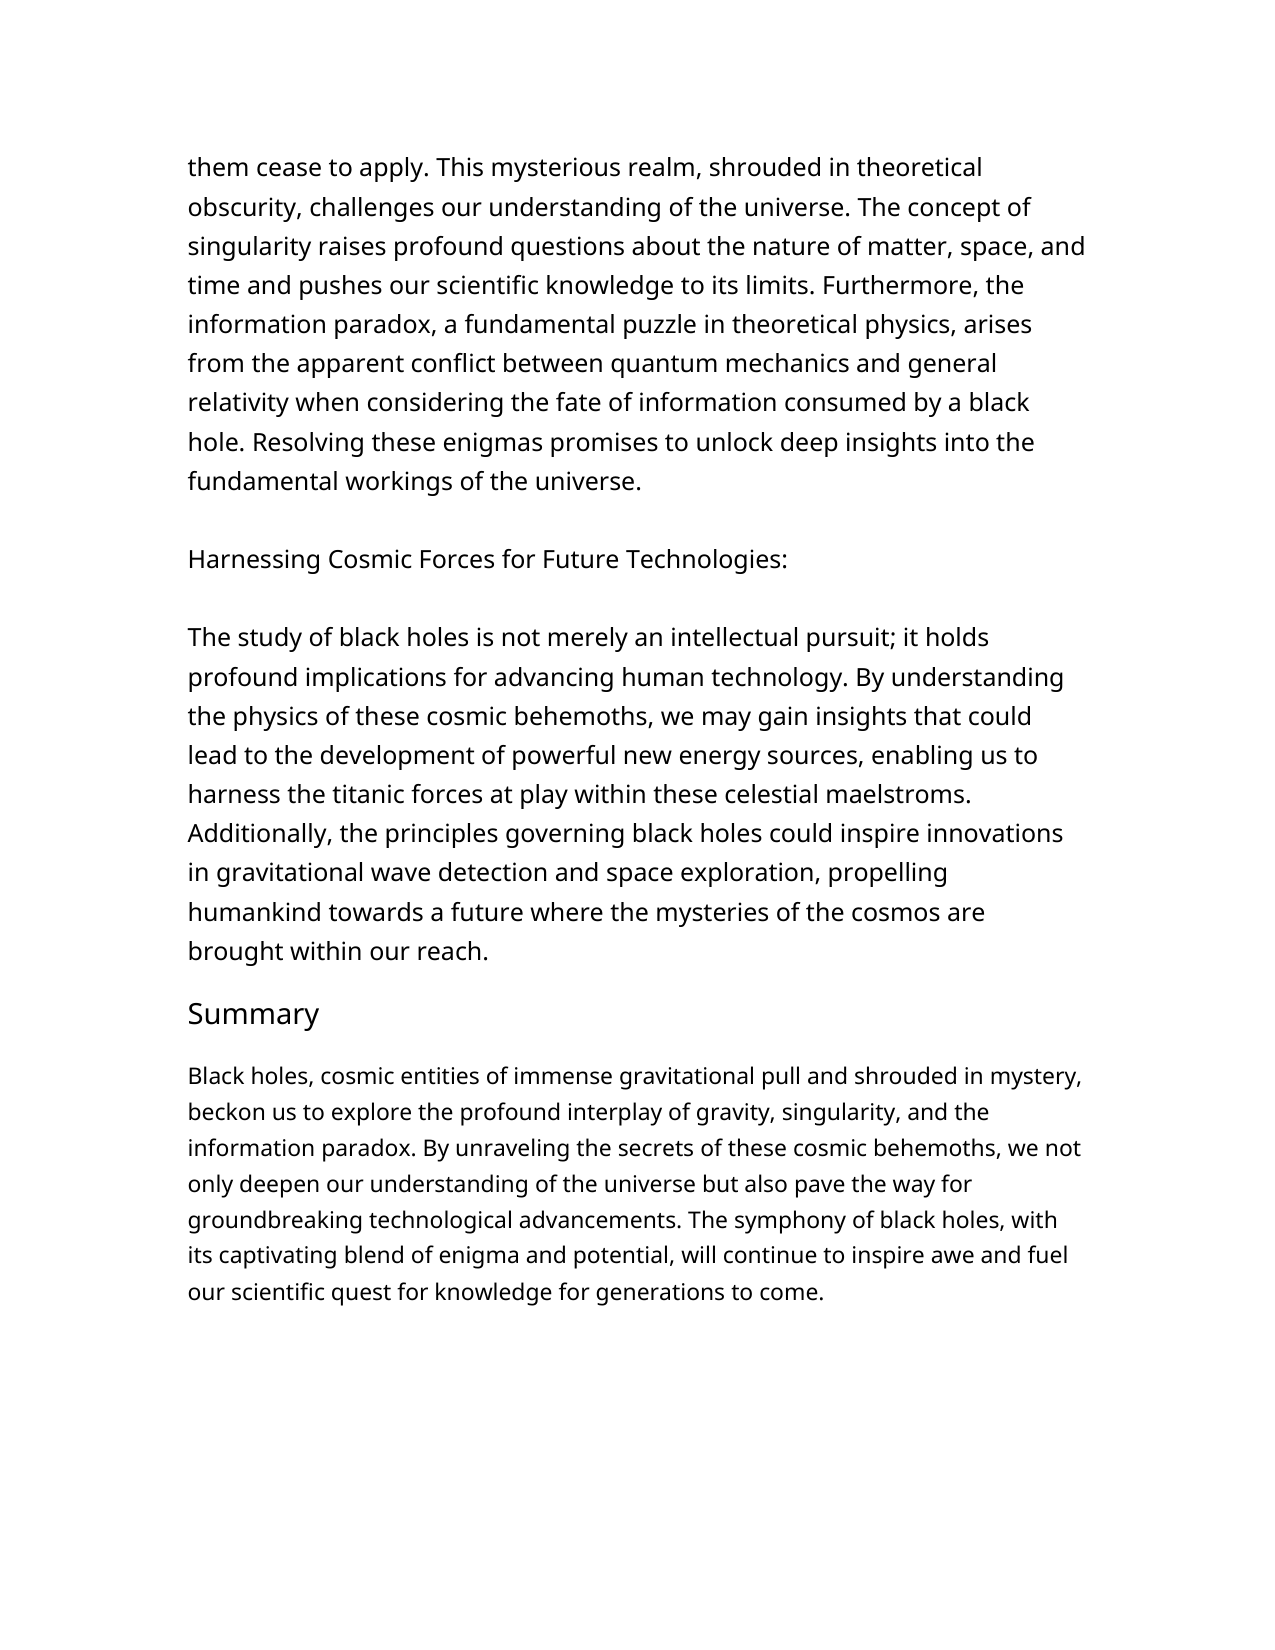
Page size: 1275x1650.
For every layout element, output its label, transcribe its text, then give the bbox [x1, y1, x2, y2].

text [187, 150, 1087, 967]
text Summary [187, 993, 1087, 1033]
text Black holes, cosmic entities of immense gravitational pull and shrouded in mystery, beckon us to explore the profound interplay of gravity, singularity, and the information paradox. By unraveling the secrets of these cosmic behemoths, we not only deepen our understanding of the universe but also pave the way for groundbreaking technological advancements. The symphony of black holes, with its captivating blend of enigma and potential, will continue to inspire awe and fuel our scientific quest for knowledge for generations to come. [187, 1060, 1087, 1307]
